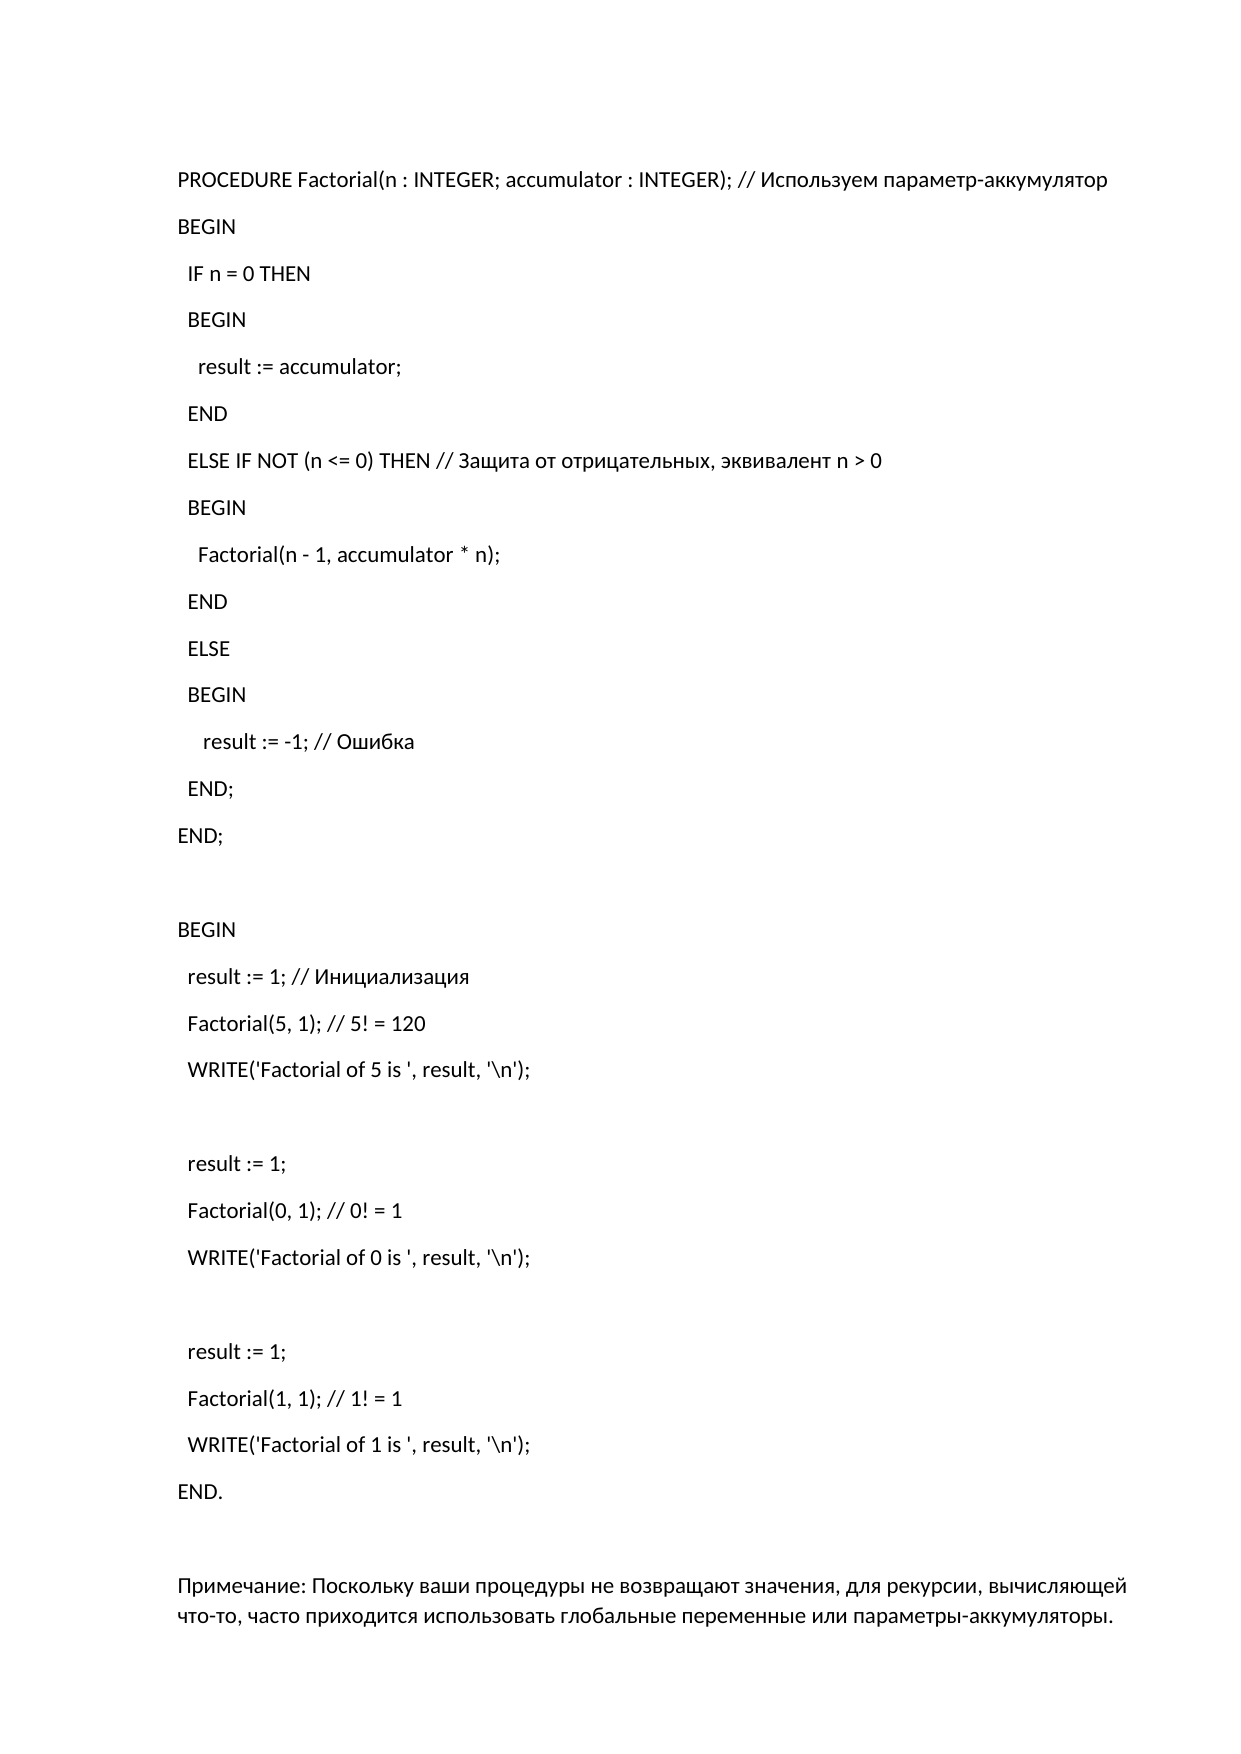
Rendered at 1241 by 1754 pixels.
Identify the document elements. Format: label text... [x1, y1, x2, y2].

text Примечание: Поскольку ваши процедуры не возвращают значения, для рекурсии, вычисляющей что-то, часто приходится использовать глобальные переменные или параметры-аккумуляторы. [177, 1571, 1152, 1629]
text result := -1; // Ошибка [177, 727, 1152, 756]
text BEGIN [177, 493, 1152, 521]
text ELSE [177, 634, 1152, 662]
text WRITE('Factorial of 0 is ', result, '\n'); [177, 1243, 1152, 1271]
text BEGIN [177, 681, 1152, 709]
text Factorial(0, 1); // 0! = 1 [177, 1196, 1152, 1224]
text WRITE('Factorial of 1 is ', result, '\n'); [177, 1431, 1152, 1459]
text result := 1; [177, 1337, 1152, 1365]
text BEGIN [177, 212, 1152, 240]
text result := accumulator; [177, 352, 1152, 381]
text Factorial(5, 1); // 5! = 120 [177, 1009, 1152, 1037]
text BEGIN [177, 306, 1152, 334]
text BEGIN [177, 915, 1152, 943]
text result := 1; [177, 1149, 1152, 1177]
text Factorial(1, 1); // 1! = 1 [177, 1384, 1152, 1412]
text result := 1; // Инициализация [177, 962, 1152, 990]
text END; [177, 774, 1152, 802]
text WRITE('Factorial of 5 is ', result, '\n'); [177, 1056, 1152, 1084]
text END; [177, 821, 1152, 849]
text END. [177, 1477, 1152, 1506]
text ELSE IF NOT (n <= 0) THEN // Защита от отрицательных, эквивалент n > 0 [177, 446, 1152, 474]
text END [177, 587, 1152, 615]
text PROCEDURE Factorial(n : INTEGER; accumulator : INTEGER); // Используем параметр-аккумулятор [177, 165, 1152, 193]
text IF n = 0 THEN [177, 259, 1152, 287]
text Factorial(n - 1, accumulator * n); [177, 540, 1152, 568]
text END [177, 399, 1152, 427]
